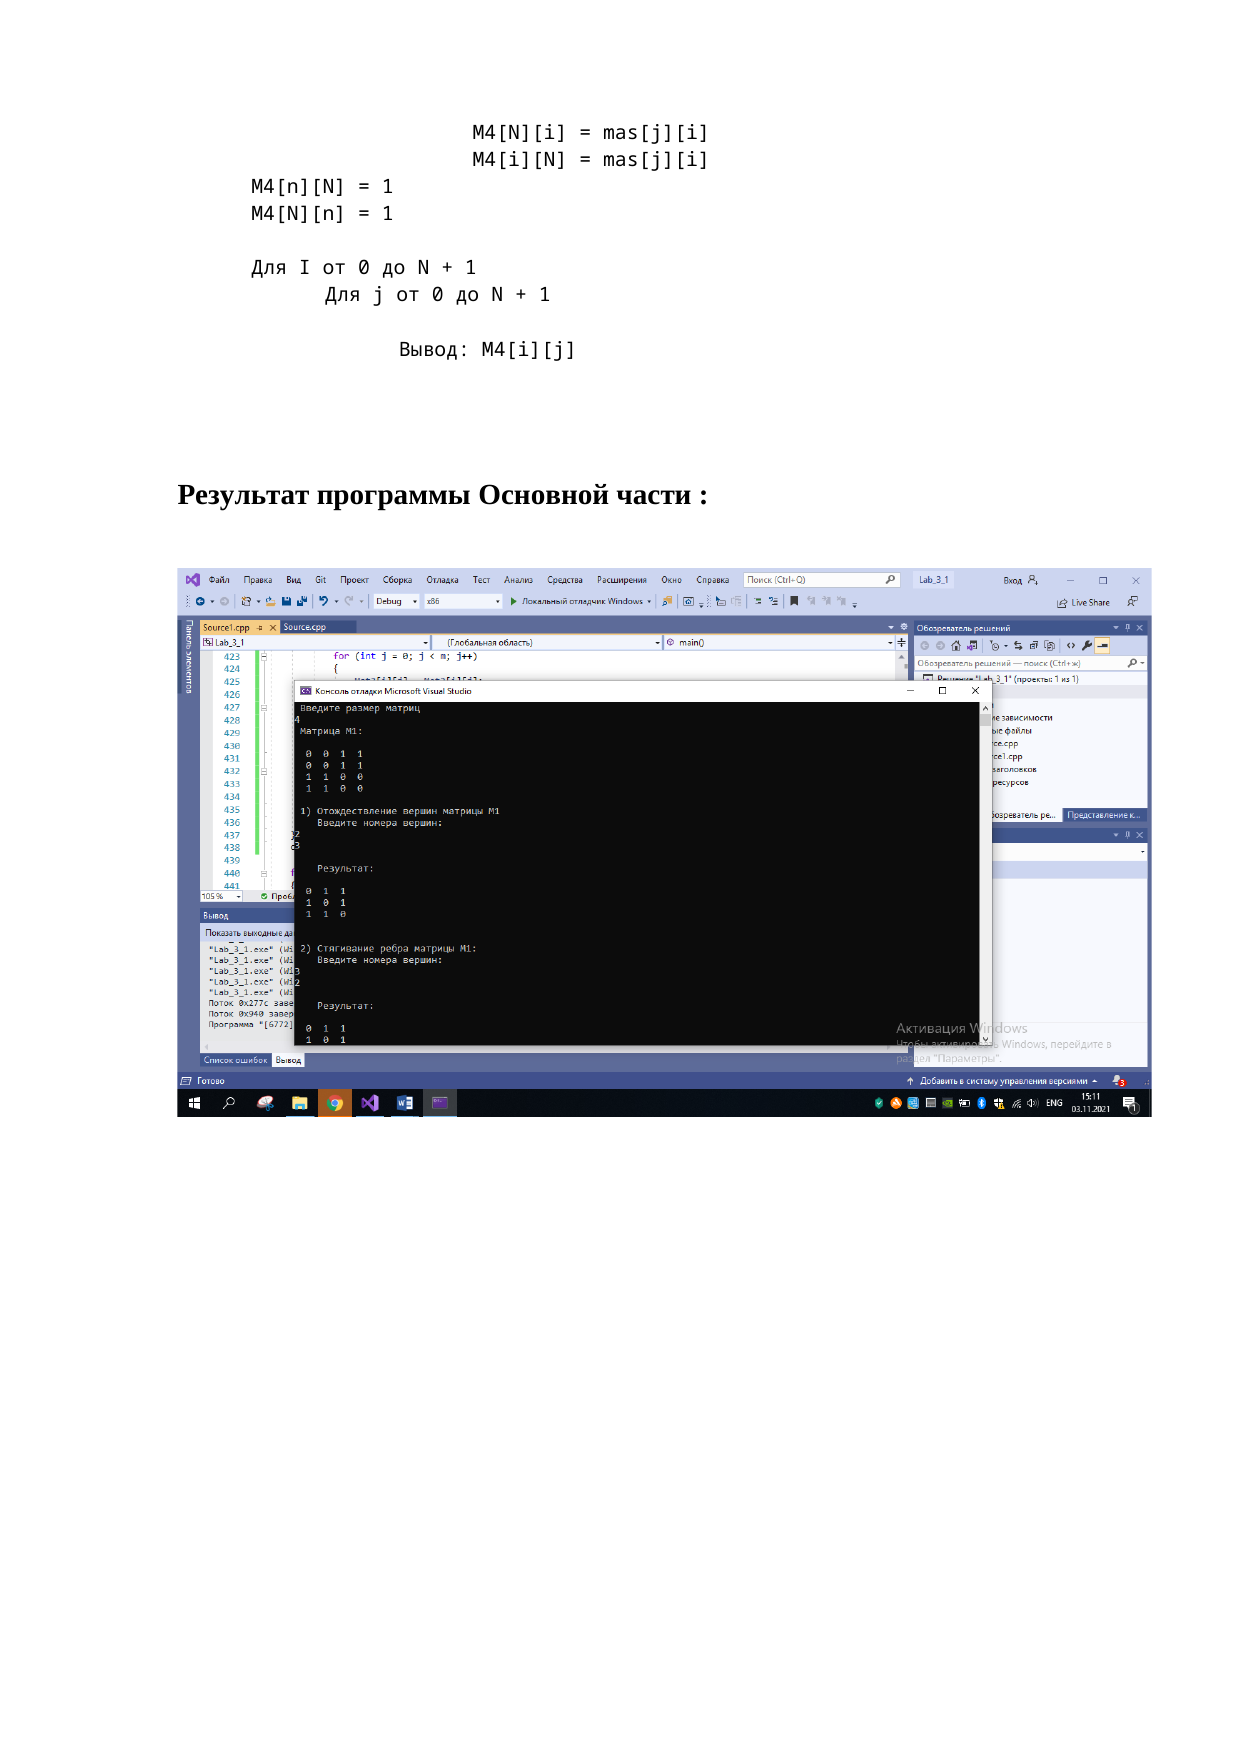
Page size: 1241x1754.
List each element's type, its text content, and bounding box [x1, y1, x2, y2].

picture [177, 568, 1152, 1117]
text Для I от 0 до N + 1 [177, 253, 1152, 280]
text M4[i][N] = mas[j][i] [177, 145, 1152, 172]
text M4[n][N] = 1 [177, 172, 1152, 199]
text M4[N][i] = mas[j][i] [177, 118, 1152, 145]
text M4[N][n] = 1 [177, 199, 1152, 226]
text Для j от 0 до N + 1 [177, 280, 1152, 307]
text Результат программы Основной части : [177, 477, 1152, 511]
text Вывод: M4[i][j] [177, 335, 1152, 362]
